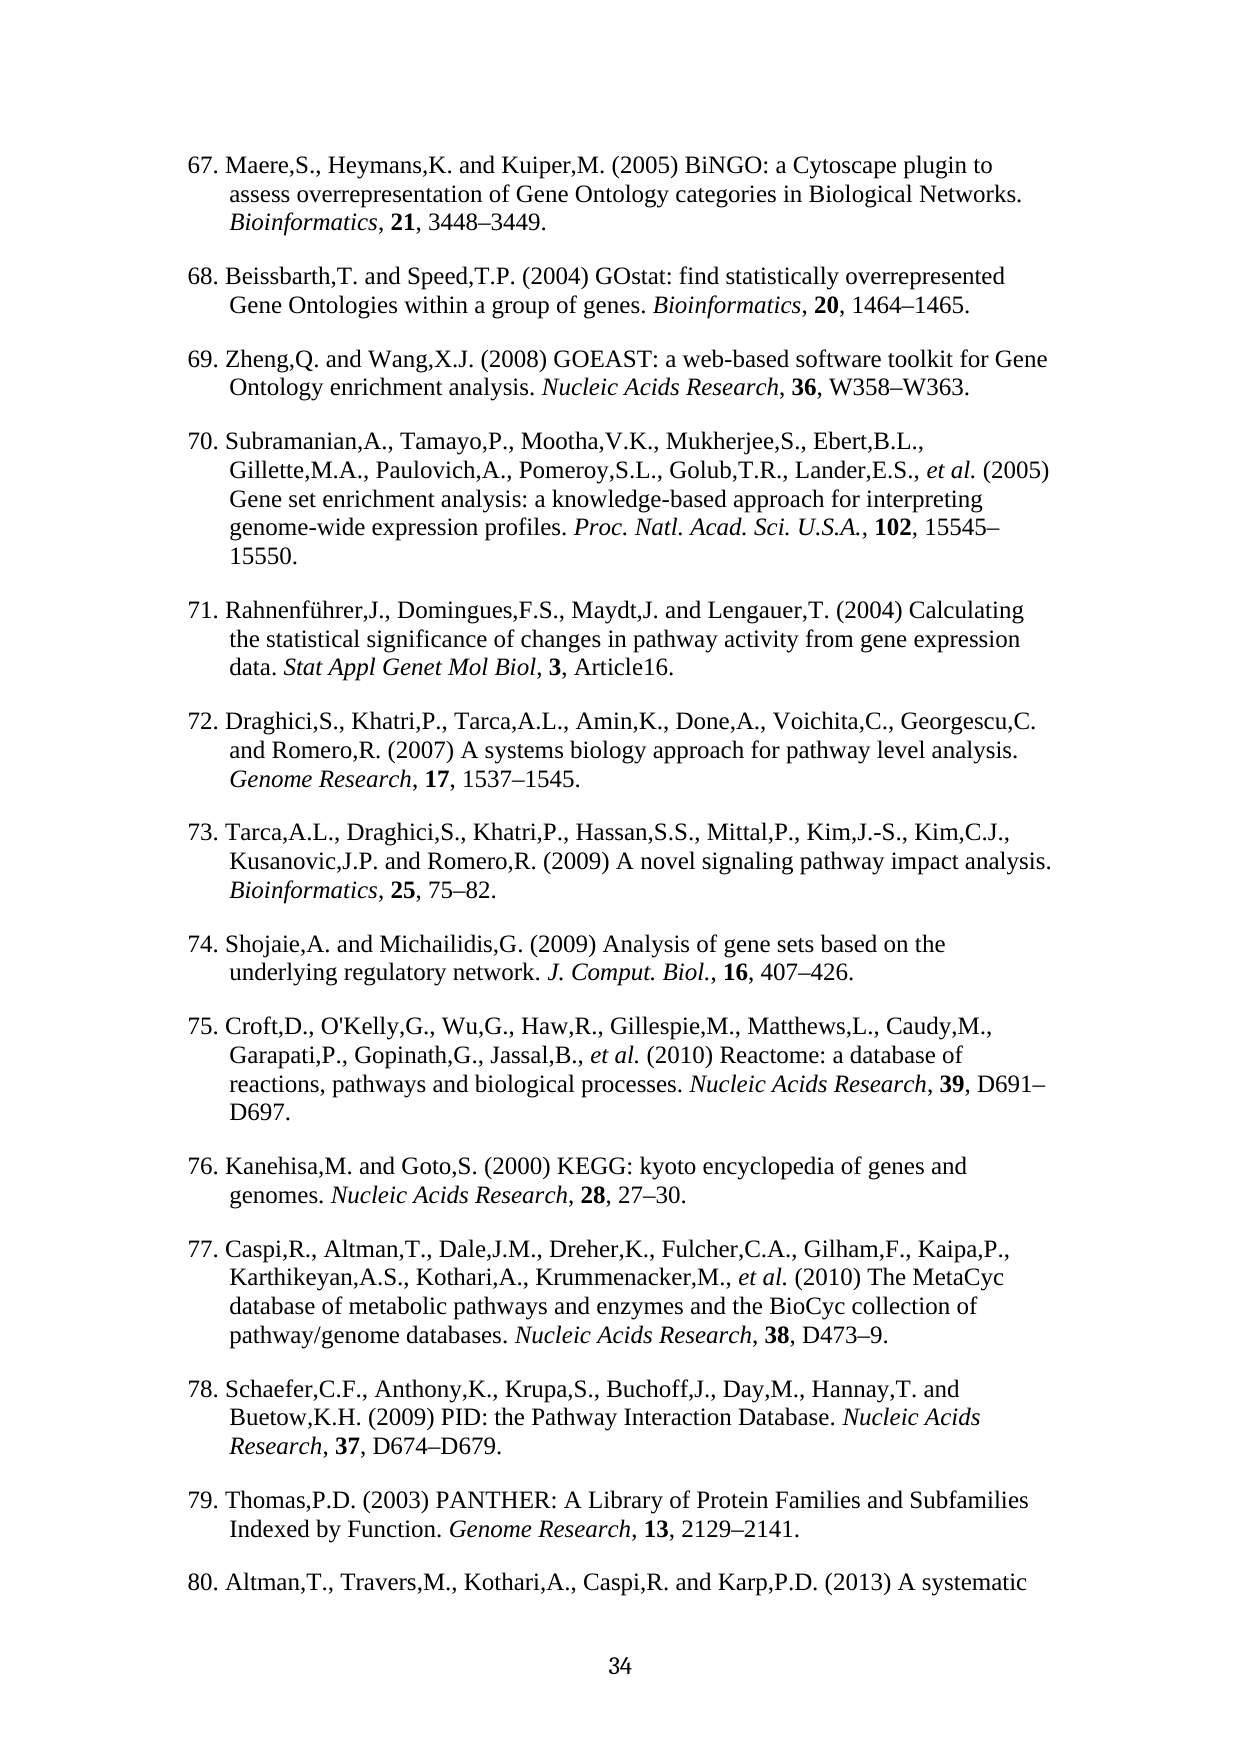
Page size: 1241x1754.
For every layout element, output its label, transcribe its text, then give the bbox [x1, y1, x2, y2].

text 75. Croft,D., O'Kelly,G., Wu,G., Haw,R., Gillespie,M., Matthews,L., Caudy,M., Garapati,P., Gopinath,G., Jassal,B., et al. (2010) Reactome: a database of reactions, pathways and biological processes. Nucleic Acids Research, 39, D691–D697. [187, 1011, 1053, 1126]
text 70. Subramanian,A., Tamayo,P., Mootha,V.K., Mukherjee,S., Ebert,B.L., Gillette,M.A., Paulovich,A., Pomeroy,S.L., Golub,T.R., Lander,E.S., et al. (2005) Gene set enrichment analysis: a knowledge-based approach for interpreting genome-wide expression profiles. Proc. Natl. Acad. Sci. U.S.A., 102, 15545–15550. [187, 426, 1053, 570]
text 72. Draghici,S., Khatri,P., Tarca,A.L., Amin,K., Done,A., Voichita,C., Georgescu,C. and Romero,R. (2007) A systems biology approach for pathway level analysis. Genome Research, 17, 1537–1545. [187, 706, 1053, 792]
text 68. Beissbarth,T. and Speed,T.P. (2004) GOstat: find statistically overrepresented Gene Ontologies within a group of genes. Bioinformatics, 20, 1464–1465. [187, 261, 1053, 319]
text 69. Zheng,Q. and Wang,X.J. (2008) GOEAST: a web-based software toolkit for Gene Ontology enrichment analysis. Nucleic Acids Research, 36, W358–W363. [187, 344, 1053, 401]
text 79. Thomas,P.D. (2003) PANTHER: A Library of Protein Families and Subfamilies Indexed by Function. Genome Research, 13, 2129–2141. [187, 1485, 1053, 1542]
text 78. Schaefer,C.F., Anthony,K., Krupa,S., Buchoff,J., Day,M., Hannay,T. and Buetow,K.H. (2009) PID: the Pathway Interaction Database. Nucleic Acids Research, 37, D674–D679. [187, 1374, 1053, 1460]
text 71. Rahnenführer,J., Domingues,F.S., Maydt,J. and Lengauer,T. (2004) Calculating the statistical significance of changes in pathway activity from gene expression data. Stat Appl Genet Mol Biol, 3, Article16. [187, 595, 1053, 681]
text 67. Maere,S., Heymans,K. and Kuiper,M. (2005) BiNGO: a Cytoscape plugin to assess overrepresentation of Gene Ontology categories in Biological Networks. Bioinformatics, 21, 3448–3449. [187, 150, 1053, 236]
text 77. Caspi,R., Altman,T., Dale,J.M., Dreher,K., Fulcher,C.A., Gilham,F., Kaipa,P., Karthikeyan,A.S., Kothari,A., Krummenacker,M., et al. (2010) The MetaCyc database of metabolic pathways and enzymes and the BioCyc collection of pathway/genome databases. Nucleic Acids Research, 38, D473–9. [187, 1234, 1053, 1349]
text 74. Shojaie,A. and Michailidis,G. (2009) Analysis of gene sets based on the underlying regulatory network. J. Comput. Biol., 16, 407–426. [187, 929, 1053, 986]
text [187, 1567, 1053, 1596]
text 76. Kanehisa,M. and Goto,S. (2000) KEGG: kyoto encyclopedia of genes and genomes. Nucleic Acids Research, 28, 27–30. [187, 1151, 1053, 1209]
text 73. Tarca,A.L., Draghici,S., Khatri,P., Hassan,S.S., Mittal,P., Kim,J.-S., Kim,C.J., Kusanovic,J.P. and Romero,R. (2009) A novel signaling pathway impact analysis. Bioinformatics, 25, 75–82. [187, 817, 1053, 904]
